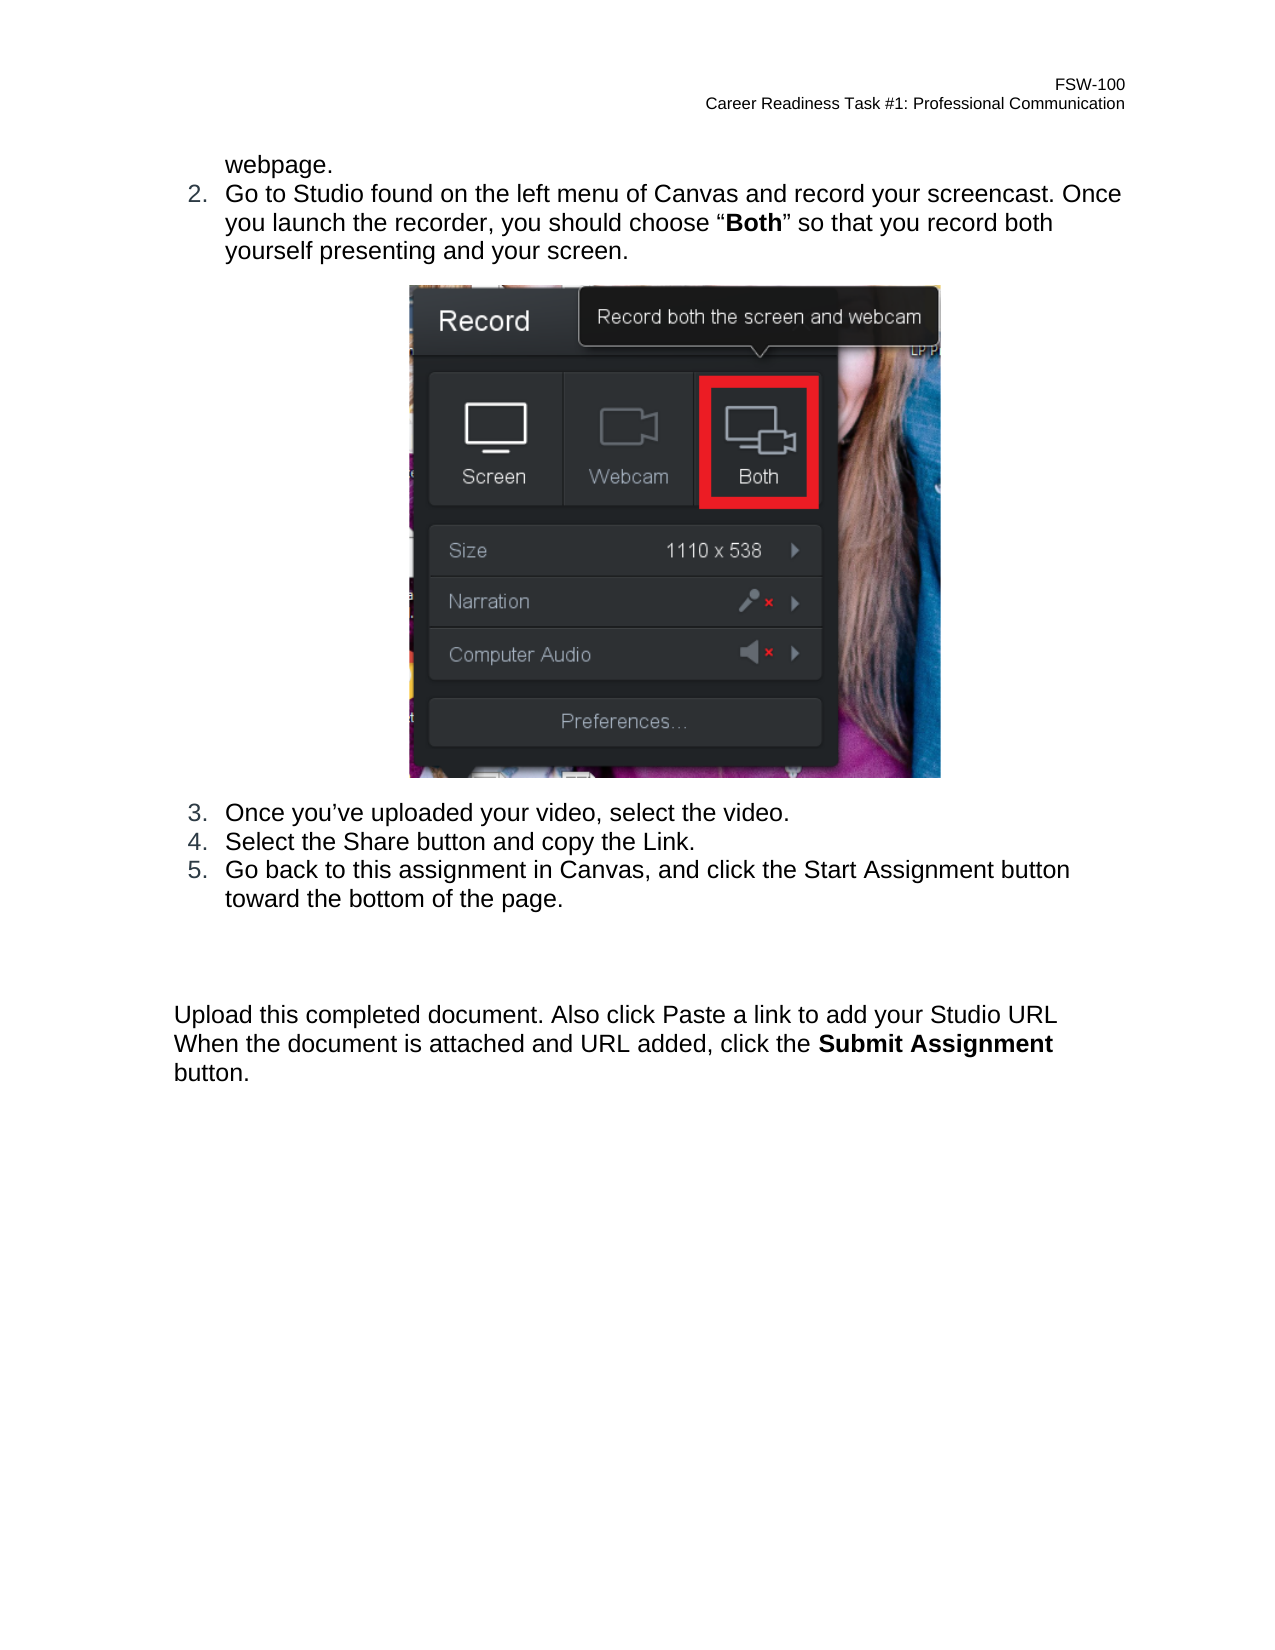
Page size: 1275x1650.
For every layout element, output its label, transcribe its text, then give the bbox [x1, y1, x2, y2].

list Go to Studio found on the left menu of Canvas and record your screencast. Once you launch the recorder, you should choose “Both” so that you record both yourself presenting and your screen. [187, 179, 1125, 265]
picture [933, 467, 941, 494]
text Upload this completed document. Also click Paste a link to add your Studio URL When the document is attached and URL added, click the Submit Assignment button. [173, 1000, 1125, 1086]
picture [409, 285, 941, 778]
list Select the Share button and copy the Link. [187, 827, 1125, 856]
list Go back to this assignment in Canvas, and click the Start Assignment button toward the bottom of the page. [187, 856, 1125, 913]
list Once you’ve uploaded your video, select the video. [187, 798, 1125, 827]
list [187, 150, 1125, 179]
